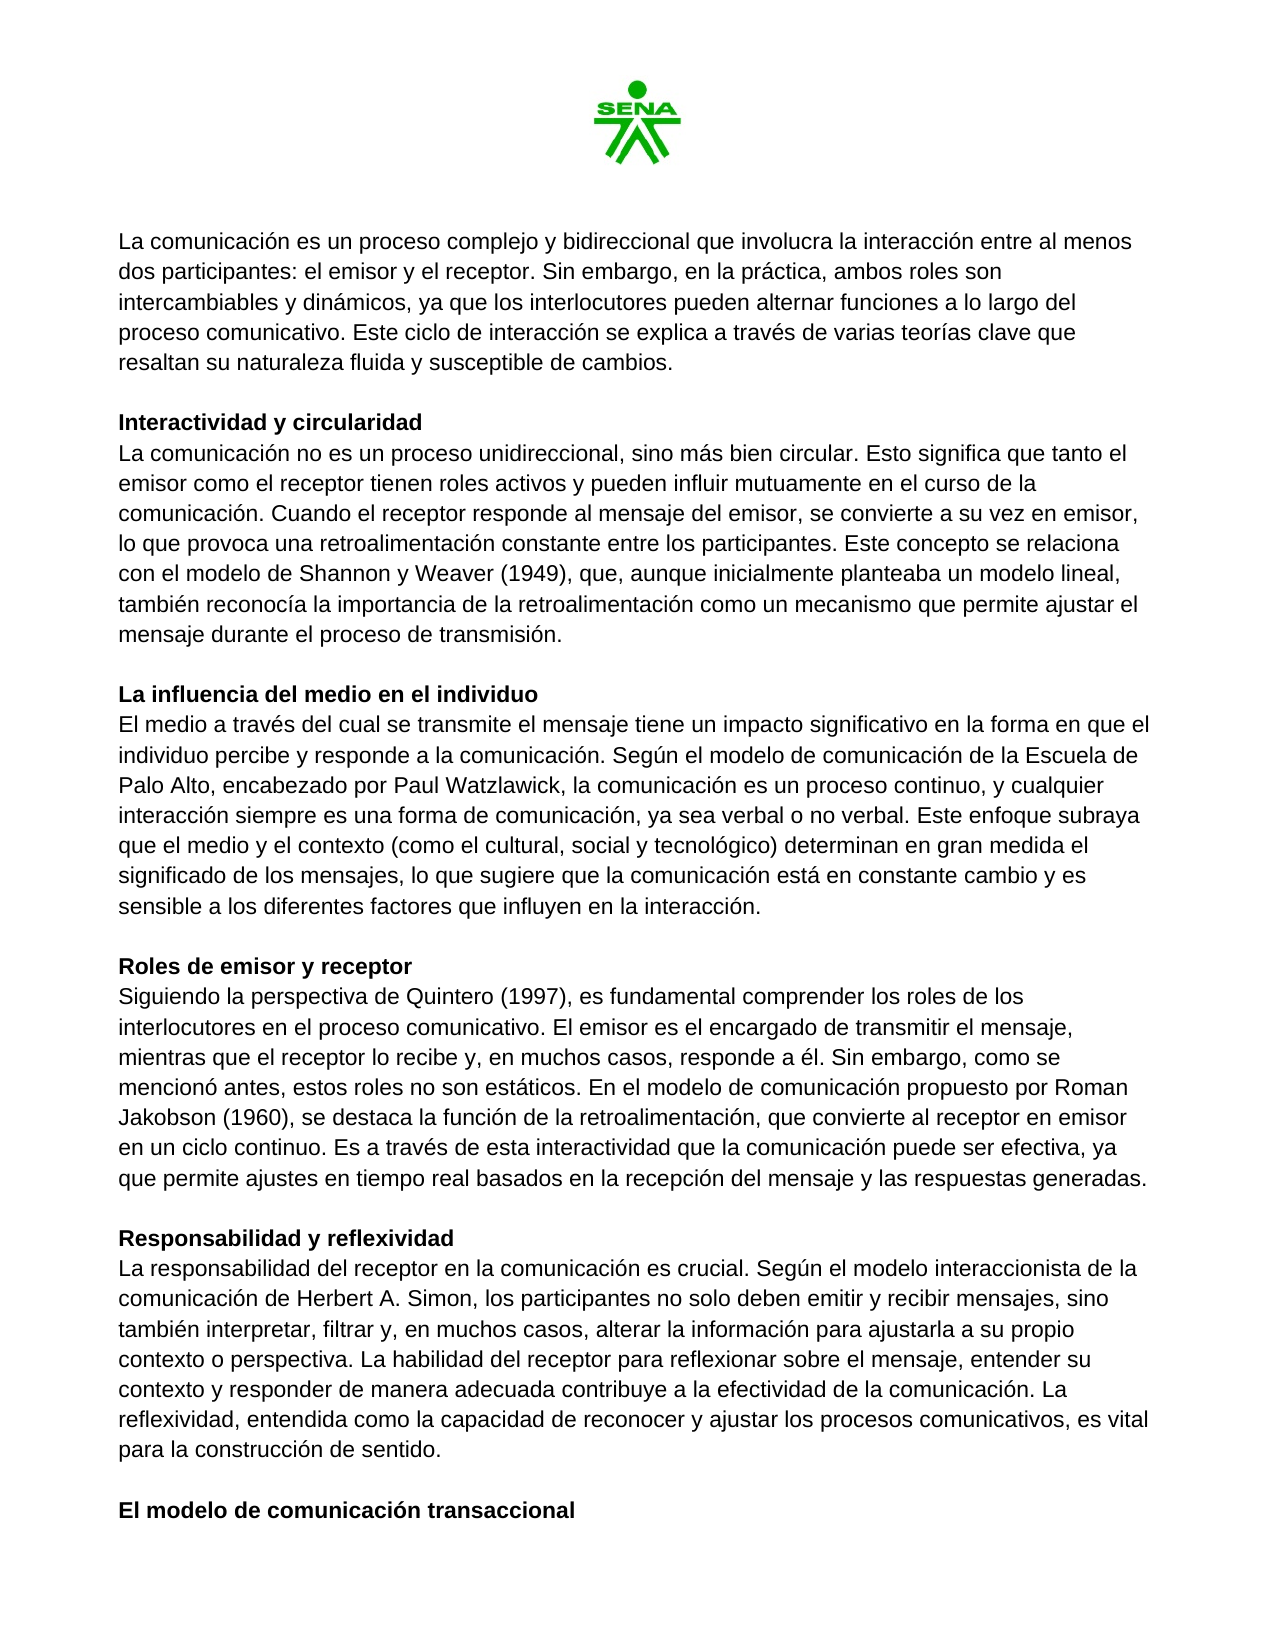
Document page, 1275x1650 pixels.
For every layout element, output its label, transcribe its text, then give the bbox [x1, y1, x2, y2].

text La comunicación no es un proceso unidireccional, sino más bien circular. Esto significa que tanto el emisor como el receptor tienen roles activos y pueden influir mutuamente en el curso de la comunicación. Cuando el receptor responde al mensaje del emisor, se convierte a su vez en emisor, lo que provoca una retroalimentación constante entre los participantes. Este concepto se relaciona con el modelo de Shannon y Weaver (1949), que, aunque inicialmente planteaba un modelo lineal, también reconocía la importancia de la retroalimentación como un mecanismo que permite ajustar el mensaje durante el proceso de transmisión. [118, 439, 1157, 647]
picture [588, 75, 687, 172]
text Interactividad y circularidad [118, 409, 1157, 436]
text El medio a través del cual se transmite el mensaje tiene un impacto significativo en la forma en que el individuo percibe y responde a la comunicación. Según el modelo de comunicación de la Escuela de Palo Alto, encabezado por Paul Watzlawick, la comunicación es un proceso continuo, y cualquier interacción siempre es una forma de comunicación, ya sea verbal o no verbal. Este enfoque subraya que el medio y el contexto (como el cultural, social y tecnológico) determinan en gran medida el significado de los mensajes, lo que sugiere que la comunicación está en constante cambio y es sensible a los diferentes factores que influyen en la interacción. [118, 711, 1157, 919]
text La influencia del medio en el individuo [118, 681, 1157, 708]
text El modelo de comunicación transaccional [118, 1497, 1157, 1523]
text Roles de emisor y receptor [118, 953, 1157, 979]
text La responsabilidad del receptor en la comunicación es crucial. Según el modelo interaccionista de la comunicación de Herbert A. Simon, los participantes no solo deben emitir y recibir mensajes, sino también interpretar, filtrar y, en muchos casos, alterar la información para ajustarla a su propio contexto o perspectiva. La habilidad del receptor para reflexionar sobre el mensaje, entender su contexto y responder de manera adecuada contribuye a la efectividad de la comunicación. La reflexividad, entendida como la capacidad de reconocer y ajustar los procesos comunicativos, es vital para la construcción de sentido. [118, 1255, 1157, 1463]
text Siguiendo la perspectiva de Quintero (1997), es fundamental comprender los roles de los interlocutores en el proceso comunicativo. El emisor es el encargado de transmitir el mensaje, mientras que el receptor lo recibe y, en muchos casos, responde a él. Sin embargo, como se mencionó antes, estos roles no son estáticos. En el modelo de comunicación propuesto por Roman Jakobson (1960), se destaca la función de la retroalimentación, que convierte al receptor en emisor en un ciclo continuo. Es a través de esta interactividad que la comunicación puede ser efectiva, ya que permite ajustes en tiempo real basados en la recepción del mensaje y las respuestas generadas. [118, 983, 1157, 1191]
text La comunicación es un proceso complejo y bidireccional que involucra la interacción entre al menos dos participantes: el emisor y el receptor. Sin embargo, en la práctica, ambos roles son intercambiables y dinámicos, ya que los interlocutores pueden alternar funciones a lo largo del proceso comunicativo. Este ciclo de interacción se explica a través de varias teorías clave que resaltan su naturaleza fluida y susceptible de cambios. [118, 228, 1157, 375]
text Responsabilidad y reflexividad [118, 1225, 1157, 1251]
